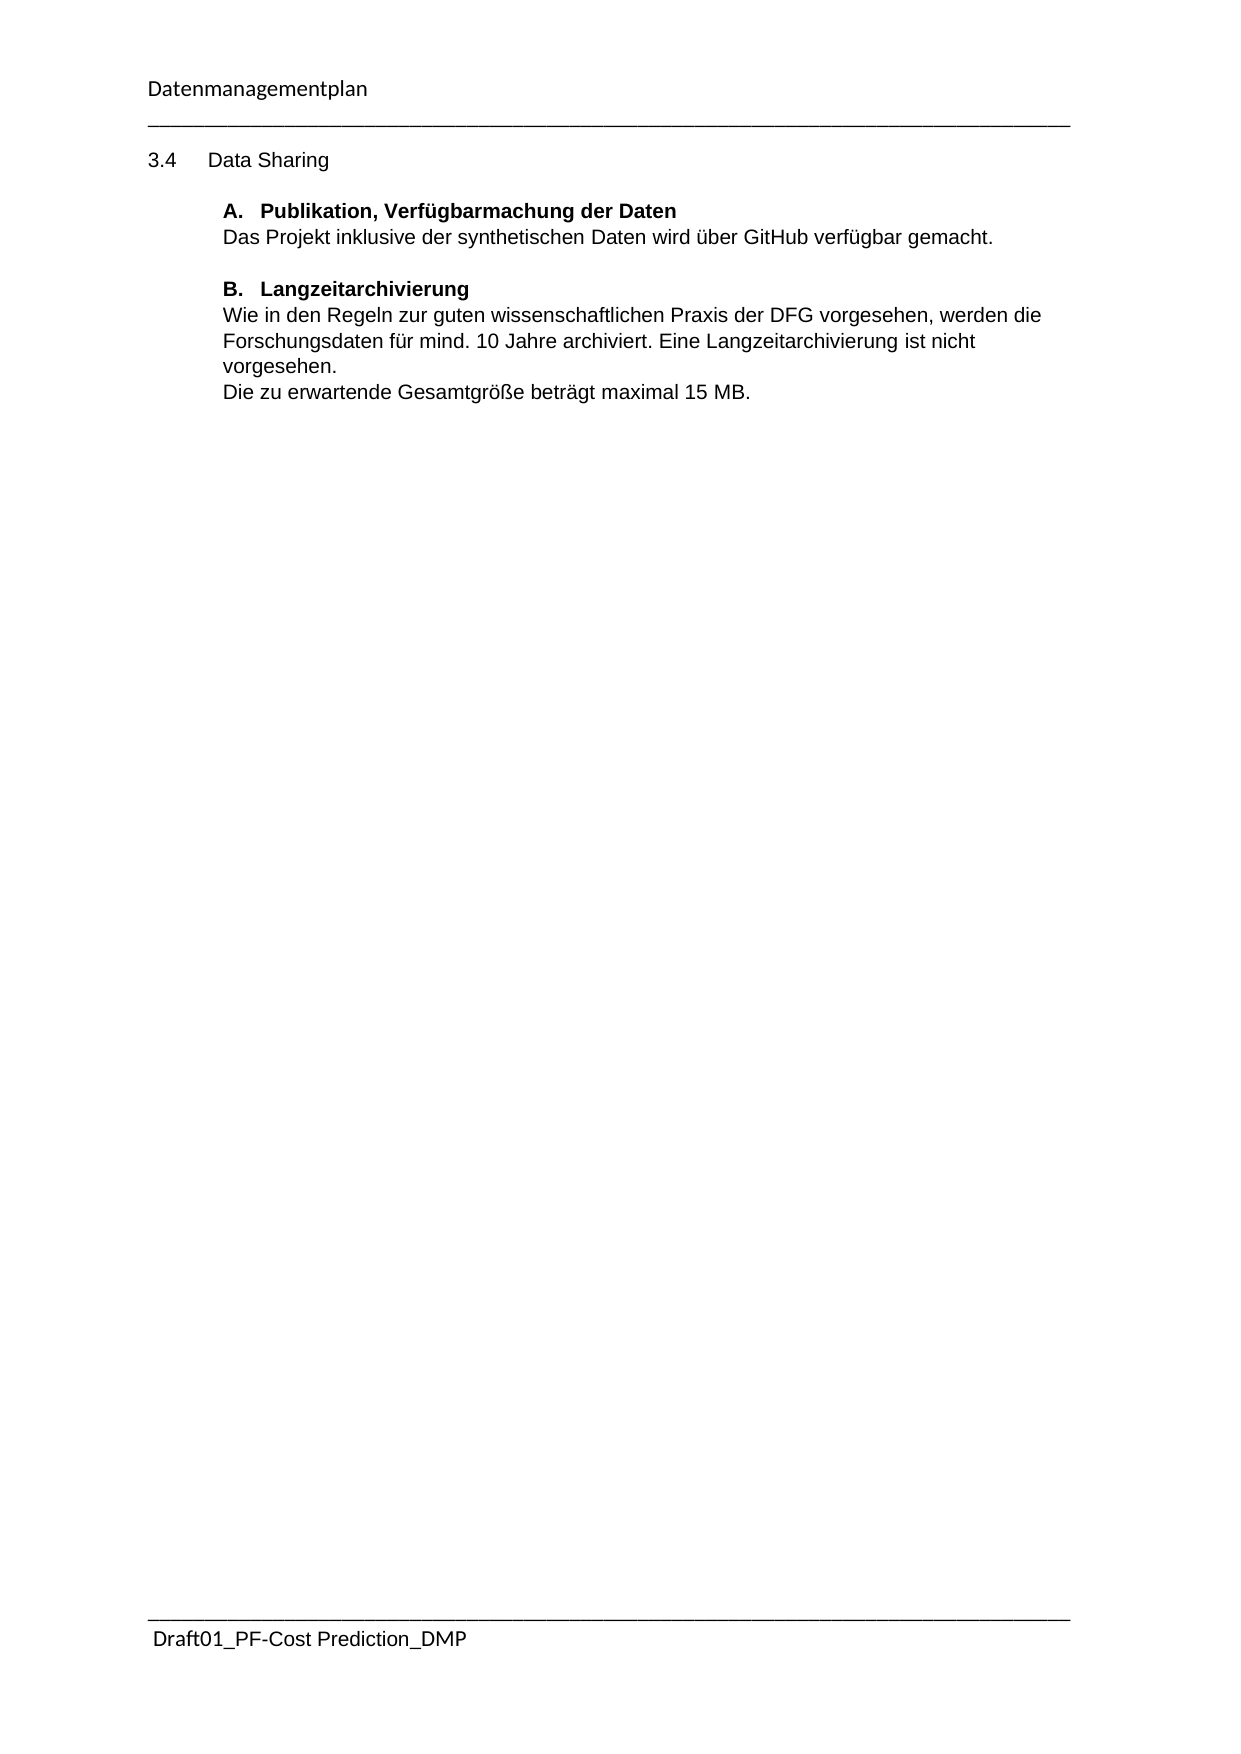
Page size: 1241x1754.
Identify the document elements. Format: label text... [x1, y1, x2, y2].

list Publikation, Verfügbarmachung der Daten [223, 199, 1093, 223]
list Data Sharing [148, 148, 1093, 172]
text Das Projekt inklusive der synthetischen Daten wird über GitHub verfügbar gemacht. [223, 225, 1093, 249]
list Langzeitarchivierung [223, 277, 1093, 301]
text Wie in den Regeln zur guten wissenschaftlichen Praxis der DFG vorgesehen, werden die Forschungsdaten für mind. 10 Jahre archiviert. Eine Langzeitarchivierung ist nicht vorgesehen. Die zu erwartende Gesamtgröße beträgt maximal 15 MB. [223, 303, 1093, 404]
